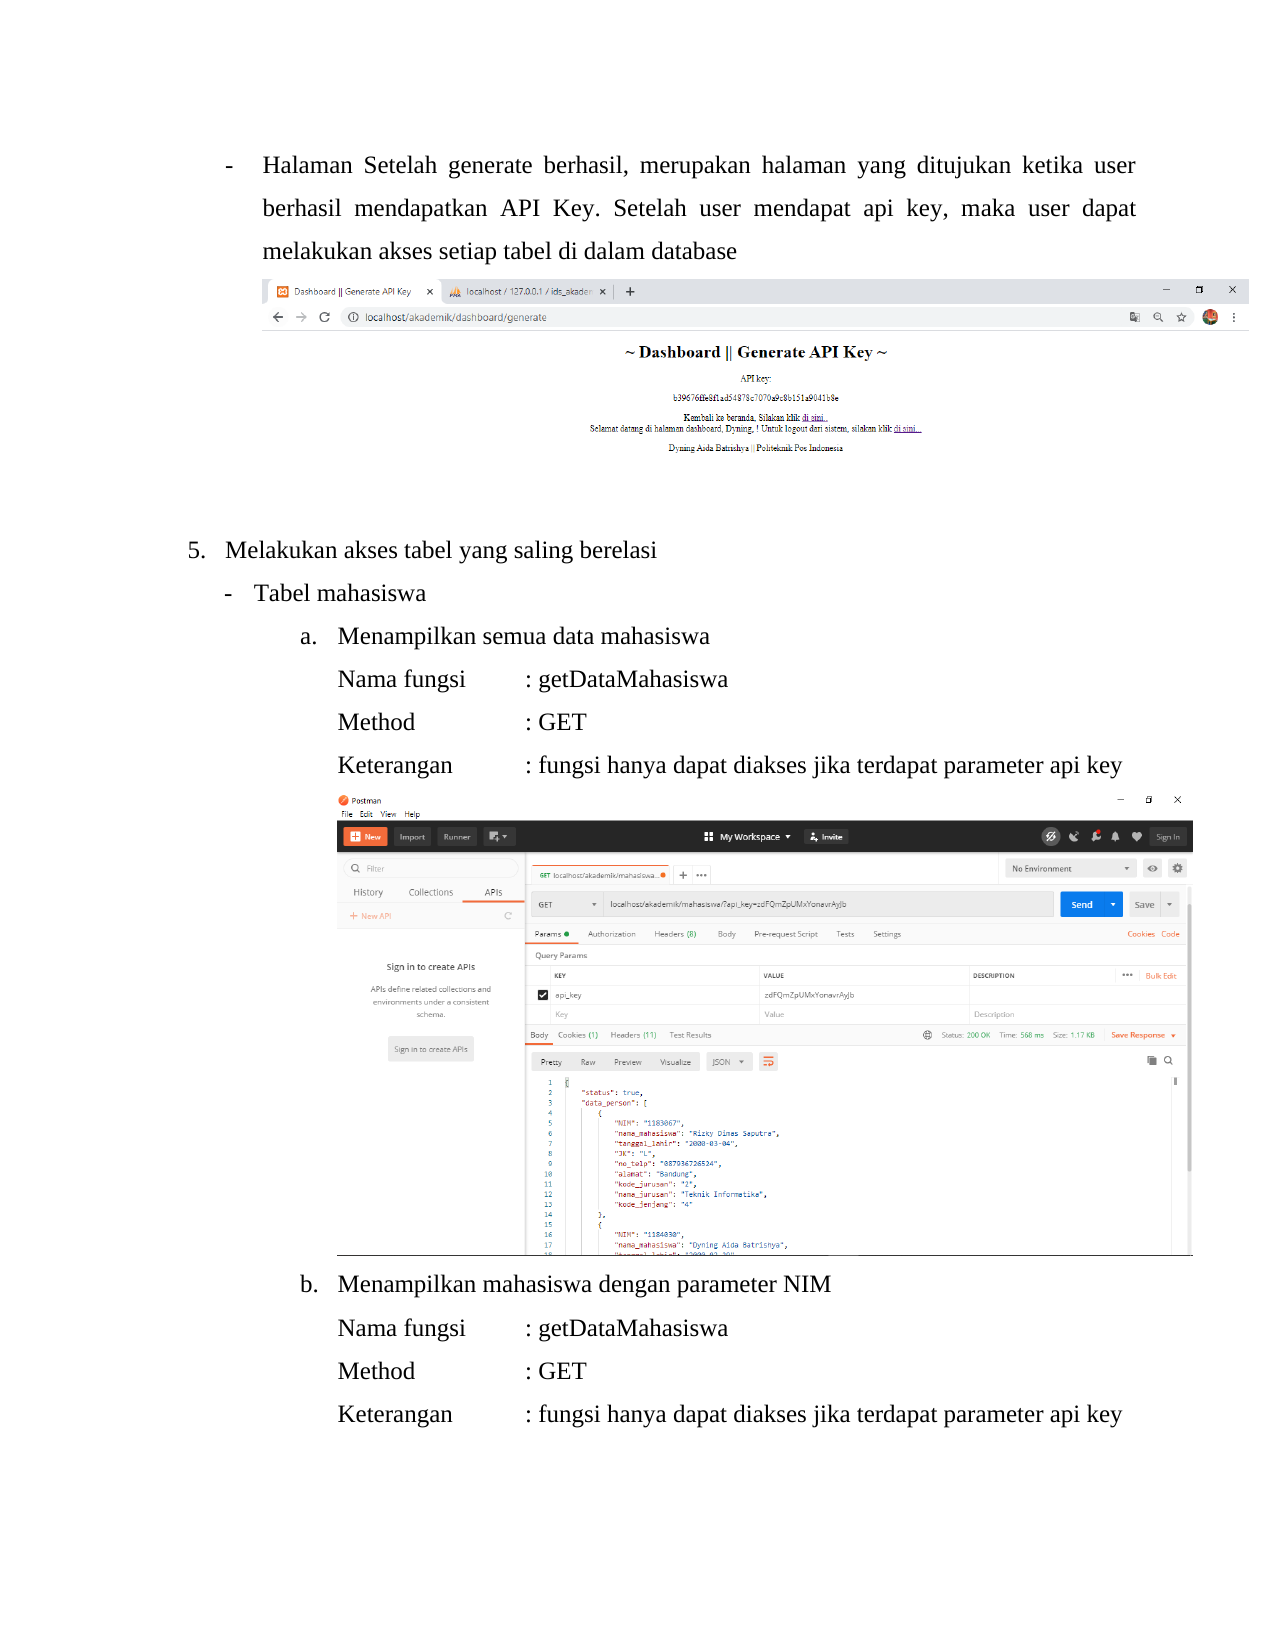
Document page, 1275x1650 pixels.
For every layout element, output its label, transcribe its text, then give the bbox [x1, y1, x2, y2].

list Nama fungsi : getDataMahasiswa [337, 664, 1137, 693]
picture [337, 793, 1193, 1256]
list Menampilkan semua data mahasiswa [300, 621, 1137, 650]
list Tabel mahasiswa [224, 578, 1137, 607]
list Keterangan : fungsi hanya dapat diakses jika terdapat parameter api key [262, 1399, 1137, 1428]
list Keterangan : fungsi hanya dapat diakses jika terdapat parameter api key [262, 751, 1137, 779]
list Melakukan akses tabel yang saling berelasi [187, 535, 1137, 564]
picture [262, 279, 1249, 521]
list Menampilkan mahasiswa dengan parameter NIM [300, 1269, 1137, 1298]
list Nama fungsi : getDataMahasiswa [337, 1313, 1137, 1341]
list Method : GET [337, 1356, 1137, 1384]
list Method : GET [262, 707, 1137, 736]
list Halaman Setelah generate berhasil, merupakan halaman yang ditujukan ketika user berhasil mendapatkan API Key. Setelah user mendapat api key, maka user dapat melakukan akses setiap tabel di dalam database [225, 150, 1137, 265]
